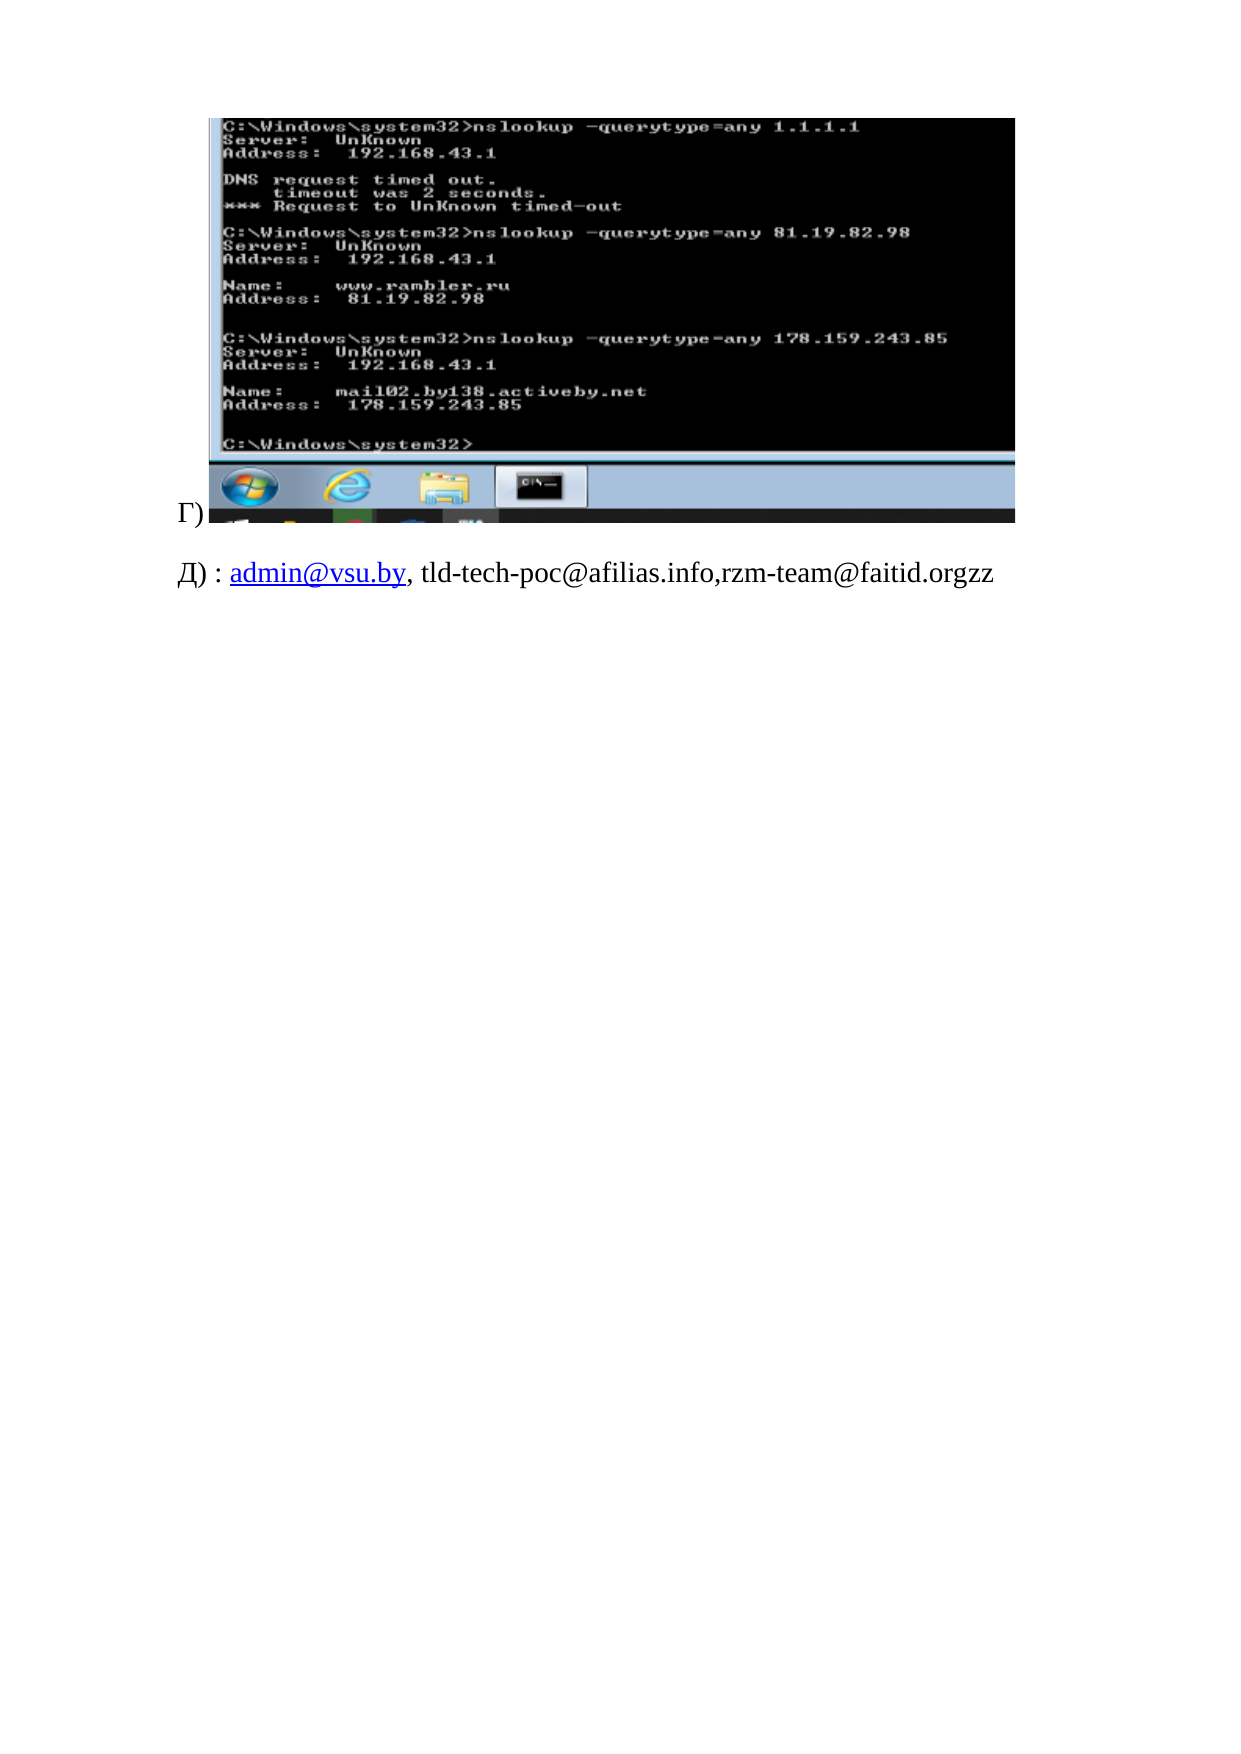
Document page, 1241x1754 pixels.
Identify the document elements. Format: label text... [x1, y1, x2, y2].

picture [208, 118, 1016, 523]
text Д) : admin@vsu.by, tld-tech-poc@afilias.info,rzm-team@faitid.orgzz [177, 555, 1152, 588]
